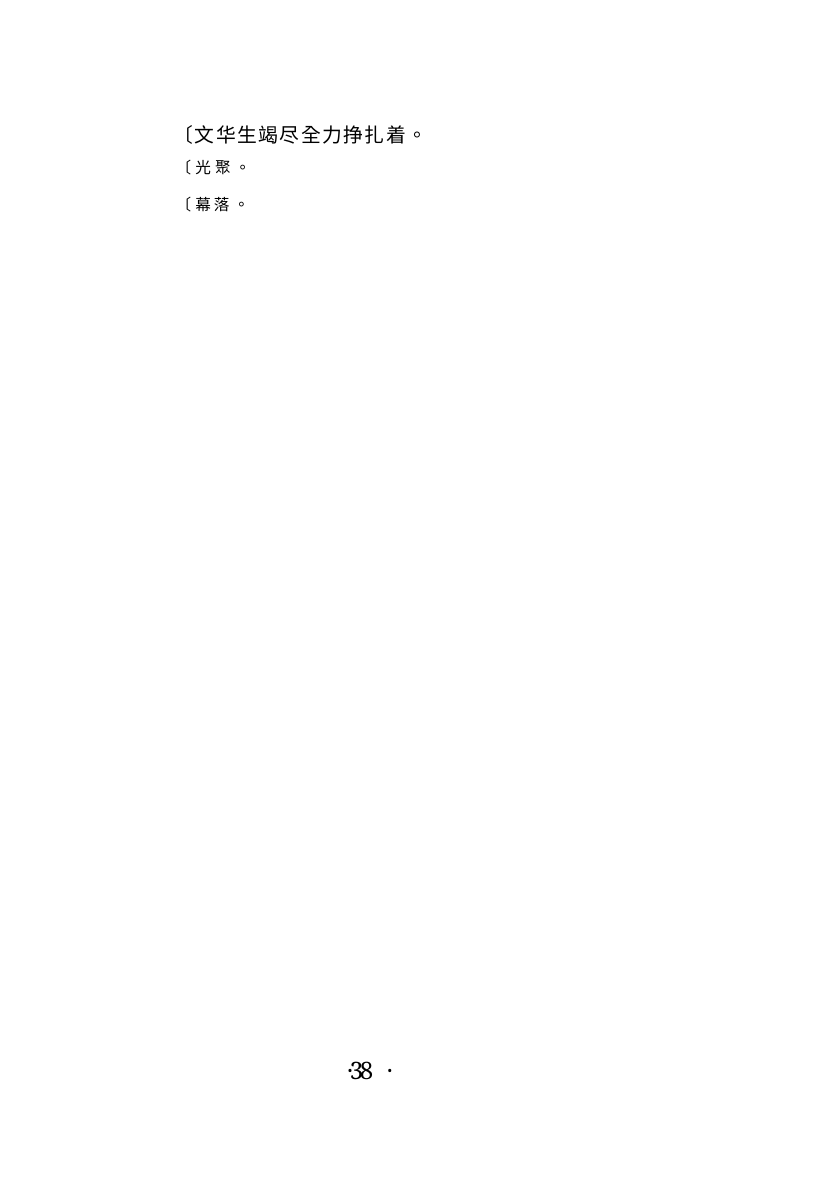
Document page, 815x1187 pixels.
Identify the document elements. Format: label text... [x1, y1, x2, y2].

text 〔 幕 落 。 [175, 194, 692, 214]
text 〔文华生竭尽全力挣扎着。 〔 光 聚 。 [173, 121, 430, 178]
text ·38 · [347, 1054, 692, 1086]
